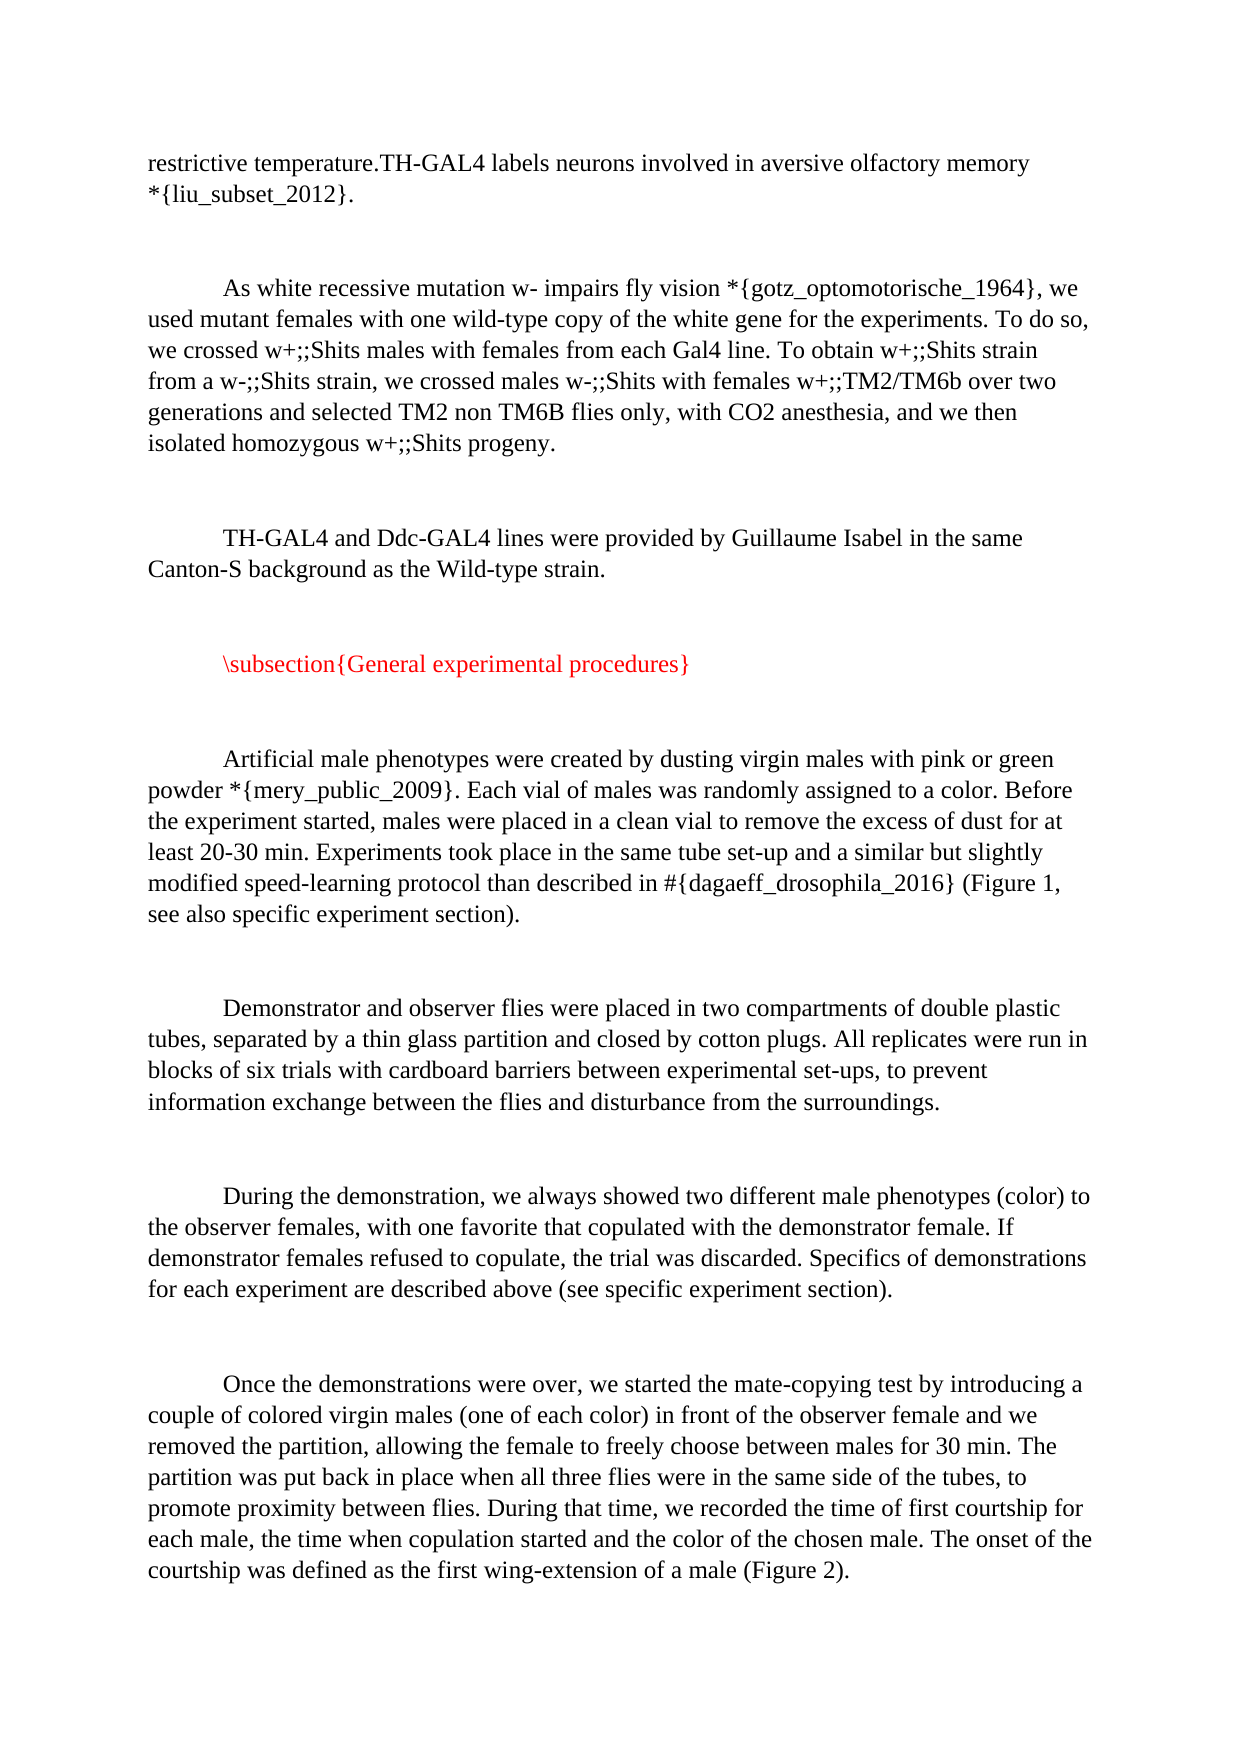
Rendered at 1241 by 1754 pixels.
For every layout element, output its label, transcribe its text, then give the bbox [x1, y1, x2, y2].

text During the demonstration, we always showed two different male phenotypes (color) to the observer females, with one favorite that copulated with the demonstrator female. If demonstrator females refused to copulate, the trial was discarded. Specifics of demonstrations for each experiment are described above (see specific experiment section). [148, 1181, 1093, 1303]
text Once the demonstrations were over, we started the mate-copying test by introducing a couple of colored virgin males (one of each color) in front of the observer female and we removed the partition, allowing the female to freely choose between males for 30 min. The partition was put back in place when all three flies were in the same side of the tubes, to promote proximity between flies. During that time, we recorded the time of first courtship for each male, the time when copulation started and the color of the chosen male. The onset of the courtship was defined as the first wing-extension of a male (Figure 2). [148, 1369, 1093, 1584]
text Artificial male phenotypes were created by dusting virgin males with pink or green powder *{mery_public_2009}. Each vial of males was randomly assigned to a color. Before the experiment started, males were placed in a clean vial to remove the excess of dust for at least 20-30 min. Experiments took place in the same tube set-up and a similar but slightly modified speed-learning protocol than described in #{dagaeff_drosophila_2016} (Figure 1, see also specific experiment section). [148, 744, 1093, 928]
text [148, 148, 1093, 207]
text \subsection{General experimental procedures} [148, 649, 1093, 678]
text Demonstrator and observer flies were placed in two compartments of double plastic tubes, separated by a thin glass partition and closed by cotton plugs. All replicates were run in blocks of six trials with cardboard barriers between experimental set-ups, to prevent information exchange between the flies and disturbance from the surroundings. [148, 993, 1093, 1115]
text As white recessive mutation w- impairs fly vision *{gotz_optomotorische_1964}, we used mutant females with one wild-type copy of the white gene for the experiments. To do so, we crossed w+;;Shits males with females from each Gal4 line. To obtain w+;;Shits strain from a w-;;Shits strain, we crossed males w-;;Shits with females w+;;TM2/TM6b over two generations and selected TM2 non TM6B flies only, with CO2 anesthesia, and we then isolated homozygous w+;;Shits progeny. [148, 273, 1093, 457]
text TH-GAL4 and Ddc-GAL4 lines were provided by Guillaume Isabel in the same Canton-S background as the Wild-type strain. [148, 523, 1093, 583]
